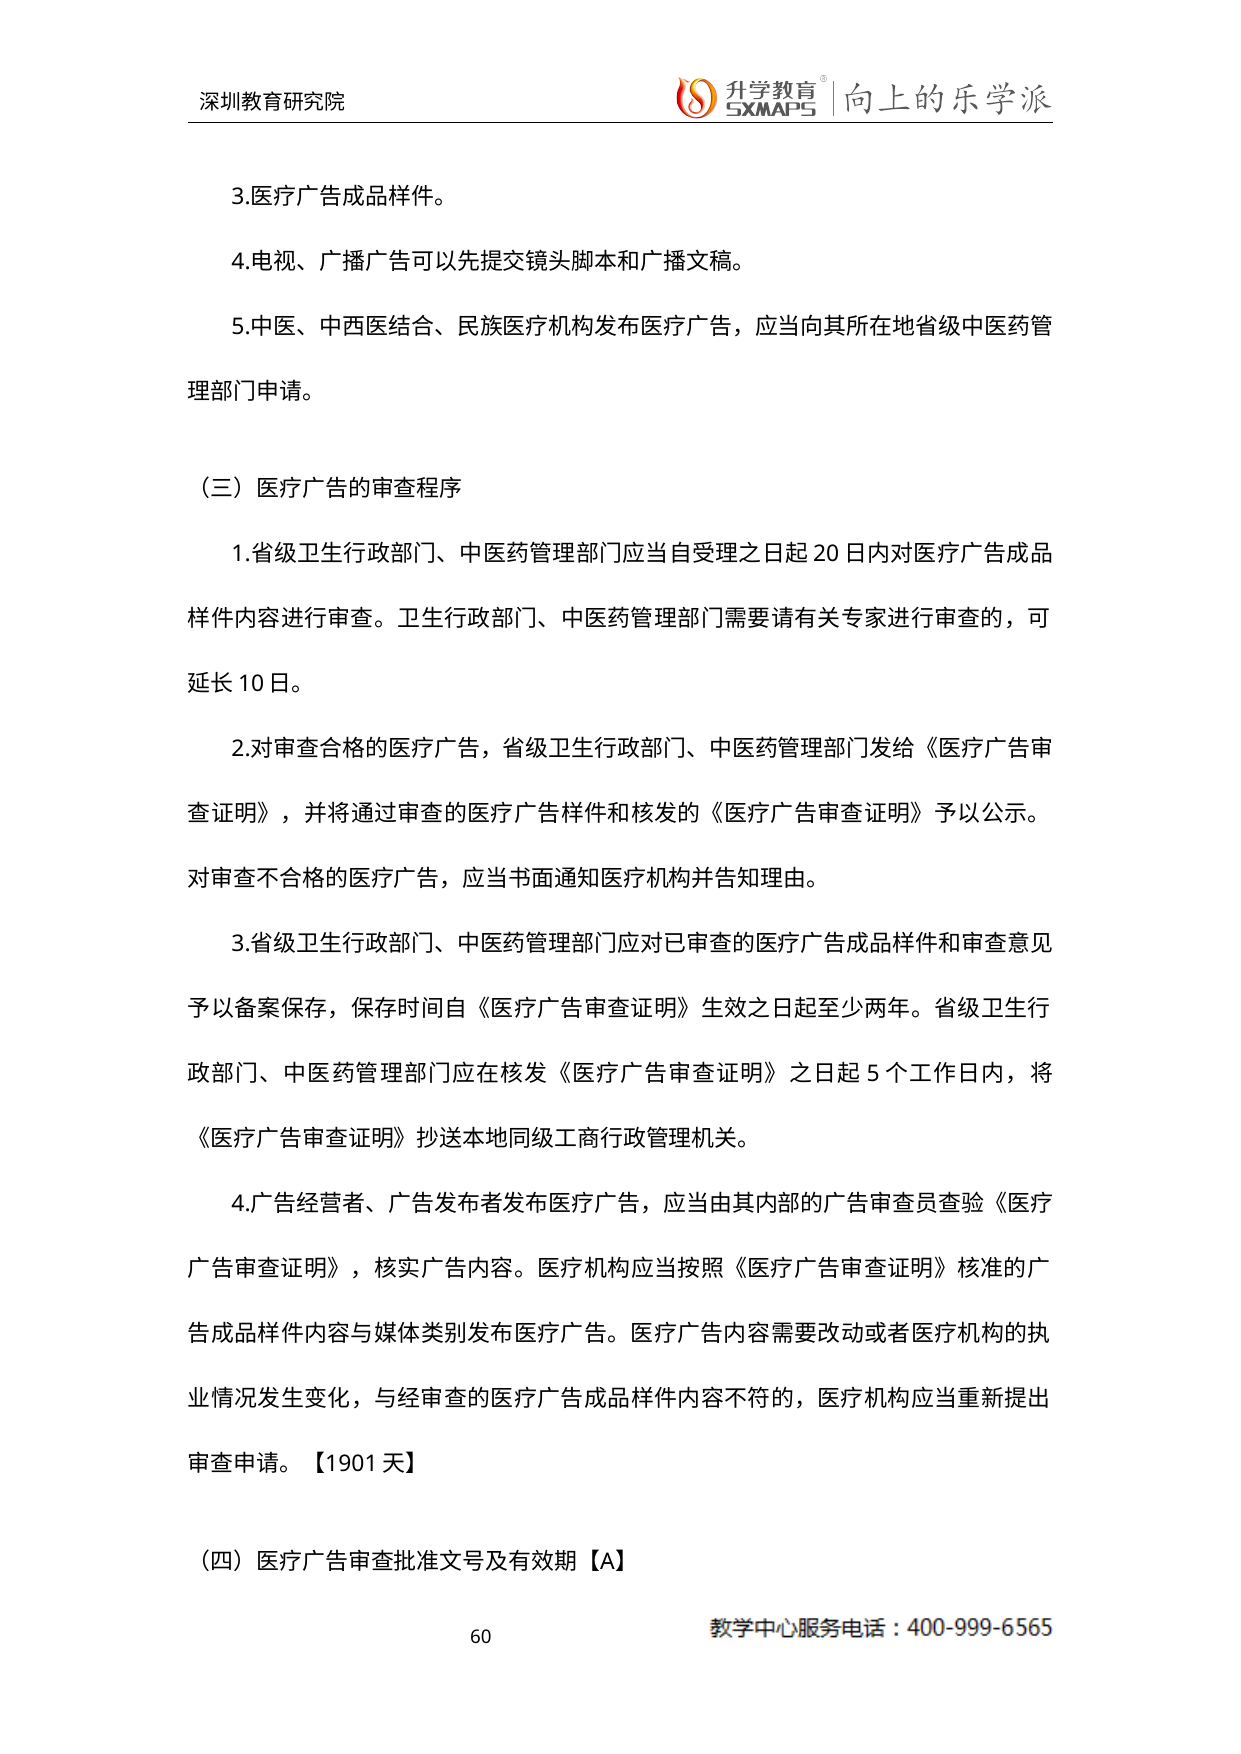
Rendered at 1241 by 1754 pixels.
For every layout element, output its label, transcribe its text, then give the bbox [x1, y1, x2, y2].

text 4.广告经营者、广告发布者发布医疗广告，应当由其内部的广告审查员查验《医疗广告审查证明》，核实广告内容。医疗机构应当按照《医疗广告审查证明》核准的广告成品样件内容与媒体类别发布医疗广告。医疗广告内容需要改动或者医疗机构的执业情况发生变化，与经审查的医疗广告成品样件内容不符的，医疗机构应当重新提出审查申请。【1901天】 [187, 1169, 1053, 1494]
text 3.医疗广告成品样件。 [187, 162, 1053, 227]
text （三）医疗广告的审查程序 [187, 454, 1053, 519]
text 5.中医、中西医结合、民族医疗机构发布医疗广告，应当向其所在地省级中医药管理部门申请。 [187, 292, 1053, 422]
text 4.电视、广播广告可以先提交镜头脚本和广播文稿。 [187, 227, 1053, 292]
picture [676, 75, 1052, 120]
text （四）医疗广告审查批准文号及有效期【A】 [187, 1527, 1053, 1592]
picture [701, 1617, 1053, 1644]
text 1.省级卫生行政部门、中医药管理部门应当自受理之日起20日内对医疗广告成品样件内容进行审查。卫生行政部门、中医药管理部门需要请有关专家进行审查的，可延长10日。 [187, 519, 1053, 714]
text 2.对审查合格的医疗广告，省级卫生行政部门、中医药管理部门发给《医疗广告审查证明》，并将通过审查的医疗广告样件和核发的《医疗广告审查证明》予以公示。对审查不合格的医疗广告，应当书面通知医疗机构并告知理由。 [187, 714, 1053, 909]
text 3.省级卫生行政部门、中医药管理部门应对已审查的医疗广告成品样件和审查意见予以备案保存，保存时间自《医疗广告审查证明》生效之日起至少两年。省级卫生行政部门、中医药管理部门应在核发《医疗广告审查证明》之日起5个工作日内，将《医疗广告审查证明》抄送本地同级工商行政管理机关。 [187, 909, 1053, 1169]
